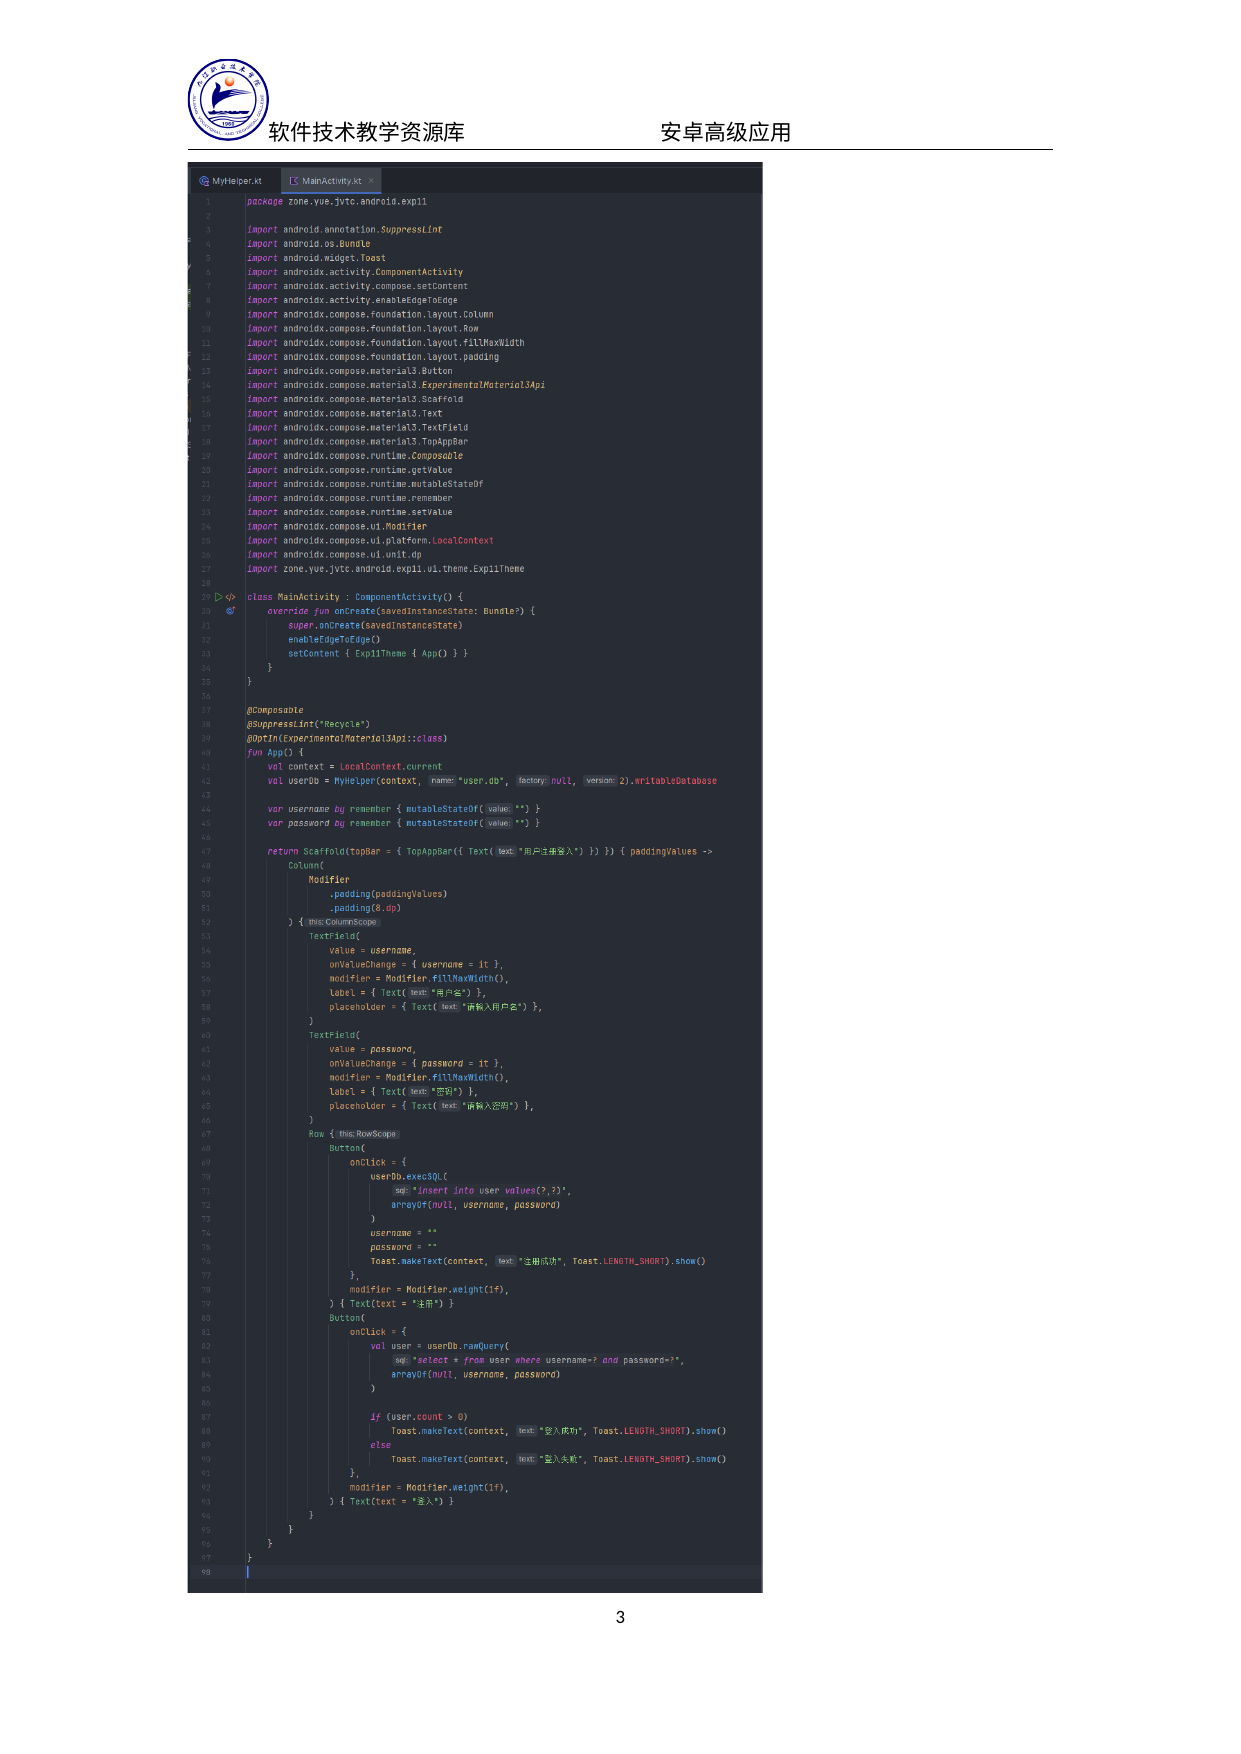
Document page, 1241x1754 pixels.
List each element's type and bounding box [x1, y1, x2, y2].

picture [187, 162, 763, 1593]
picture [187, 59, 269, 141]
